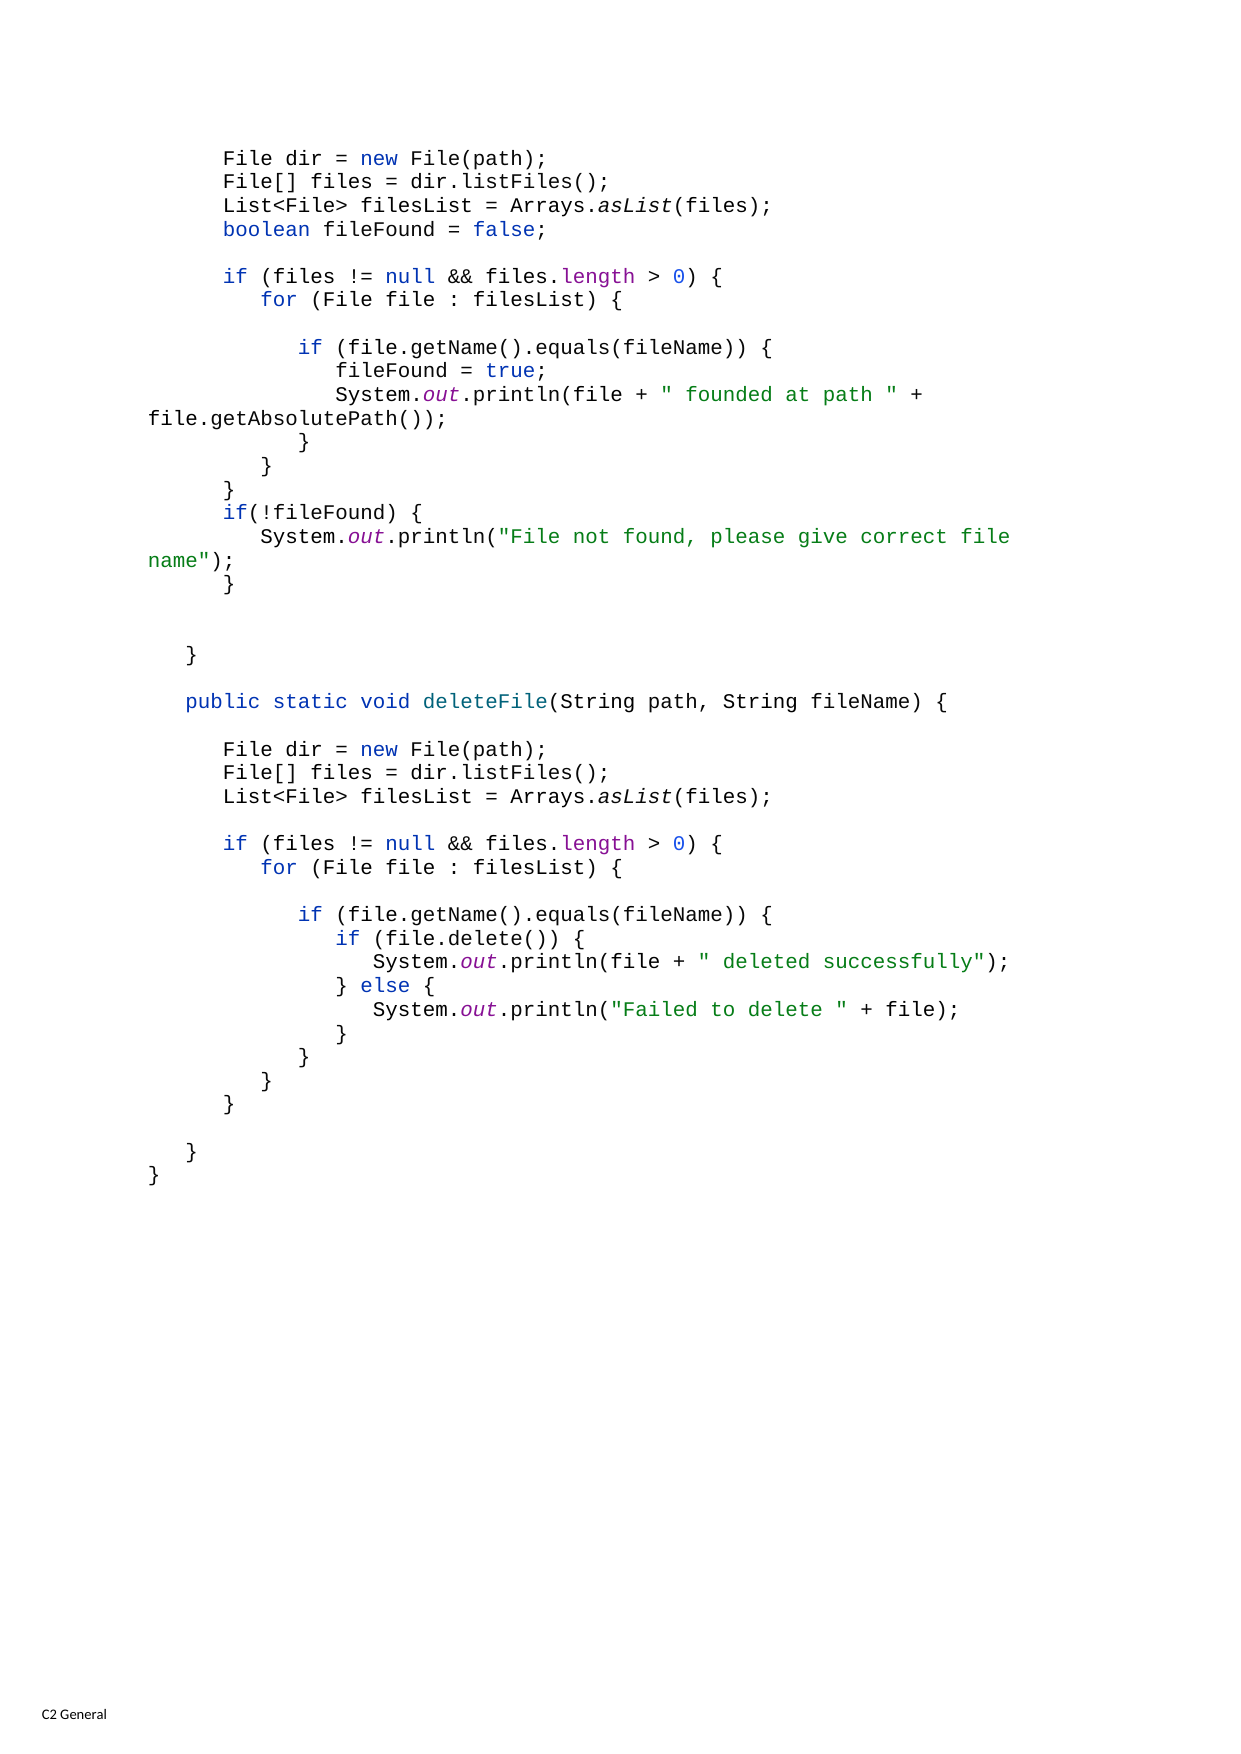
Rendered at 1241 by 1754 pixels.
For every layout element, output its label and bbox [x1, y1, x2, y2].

text [148, 148, 1093, 1188]
